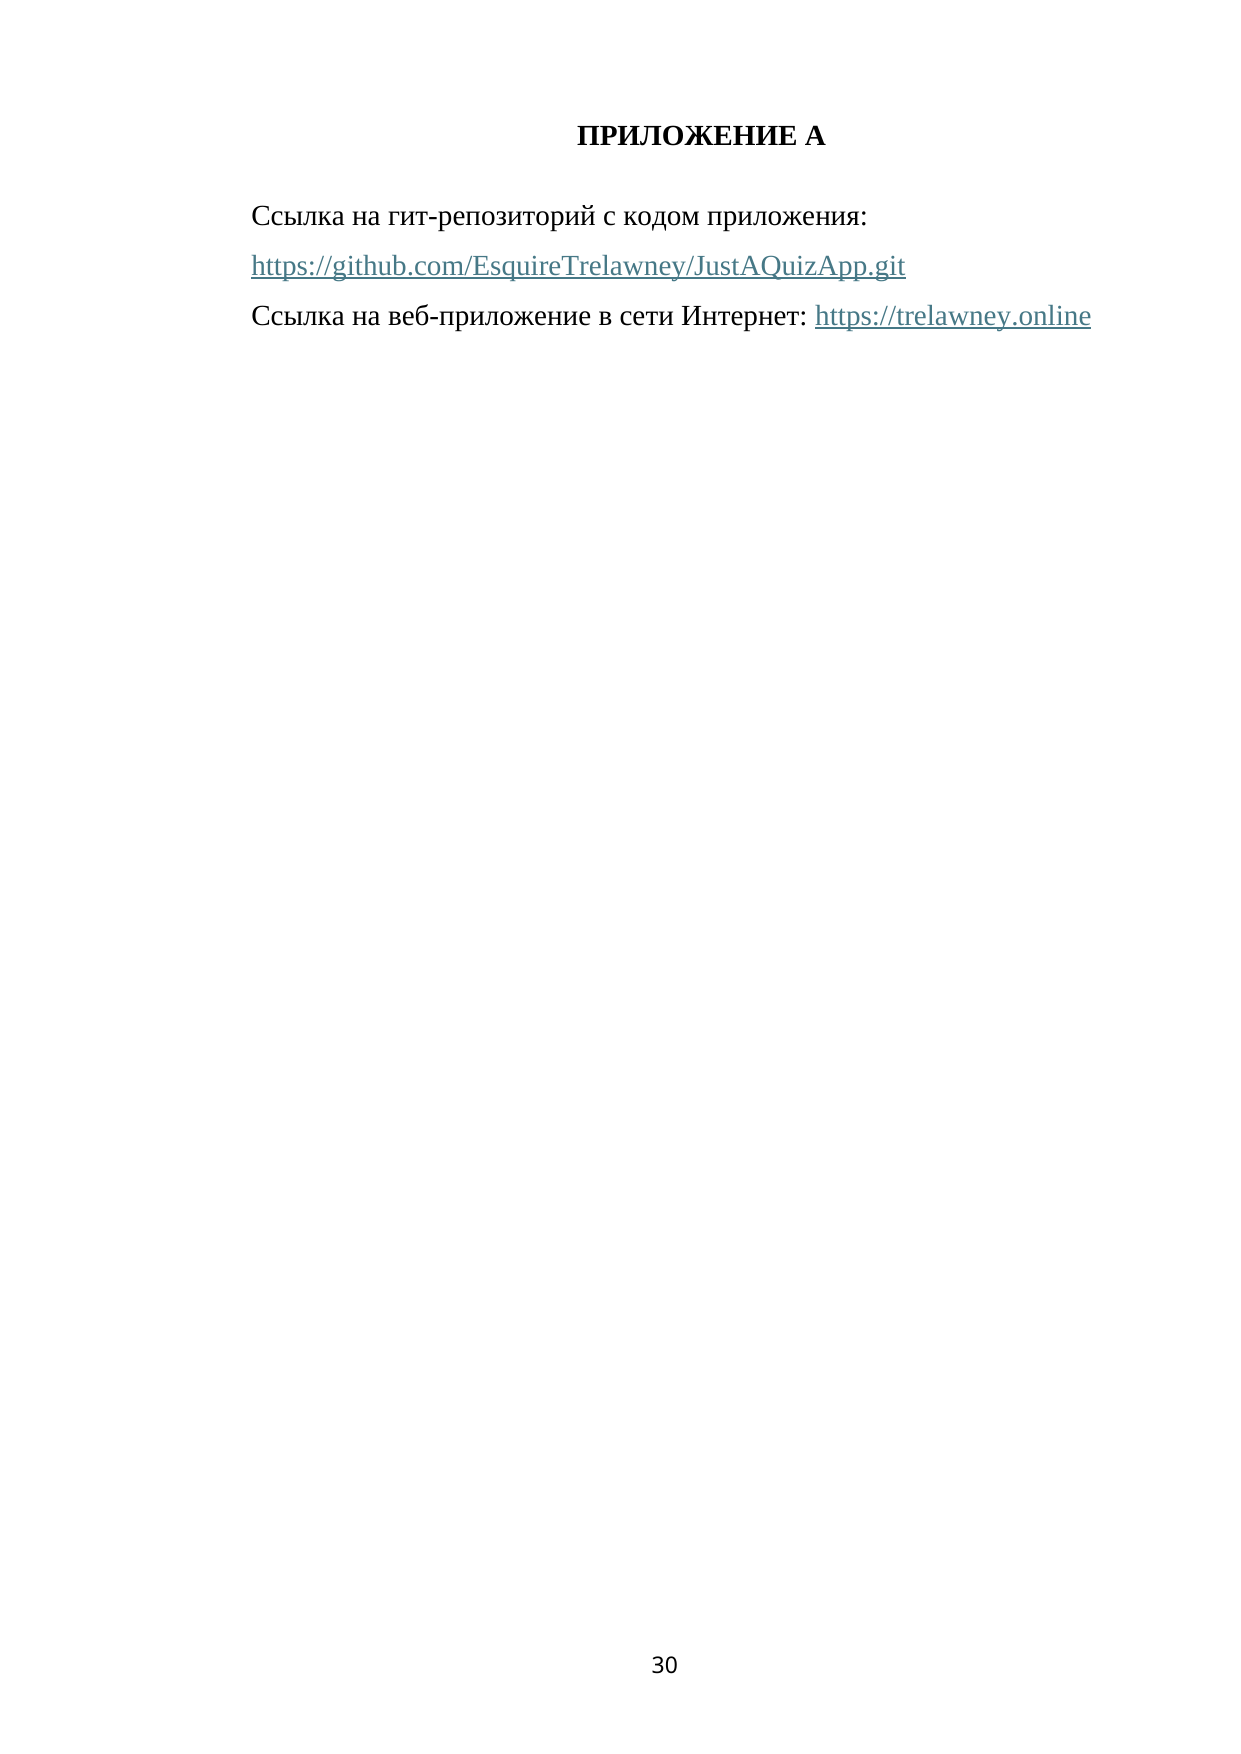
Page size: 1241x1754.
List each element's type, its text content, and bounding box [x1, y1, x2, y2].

text Ссылка на гит-репозиторий с кодом приложения: [177, 198, 1152, 231]
text https://github.com/EsquireTrelawney/JustAQuizApp.git [177, 248, 1152, 281]
text ПРИЛОЖЕНИЕ А [177, 118, 1152, 152]
text Ссылка на веб-приложение в сети Интернет: https://trelawney.online [177, 298, 1152, 332]
